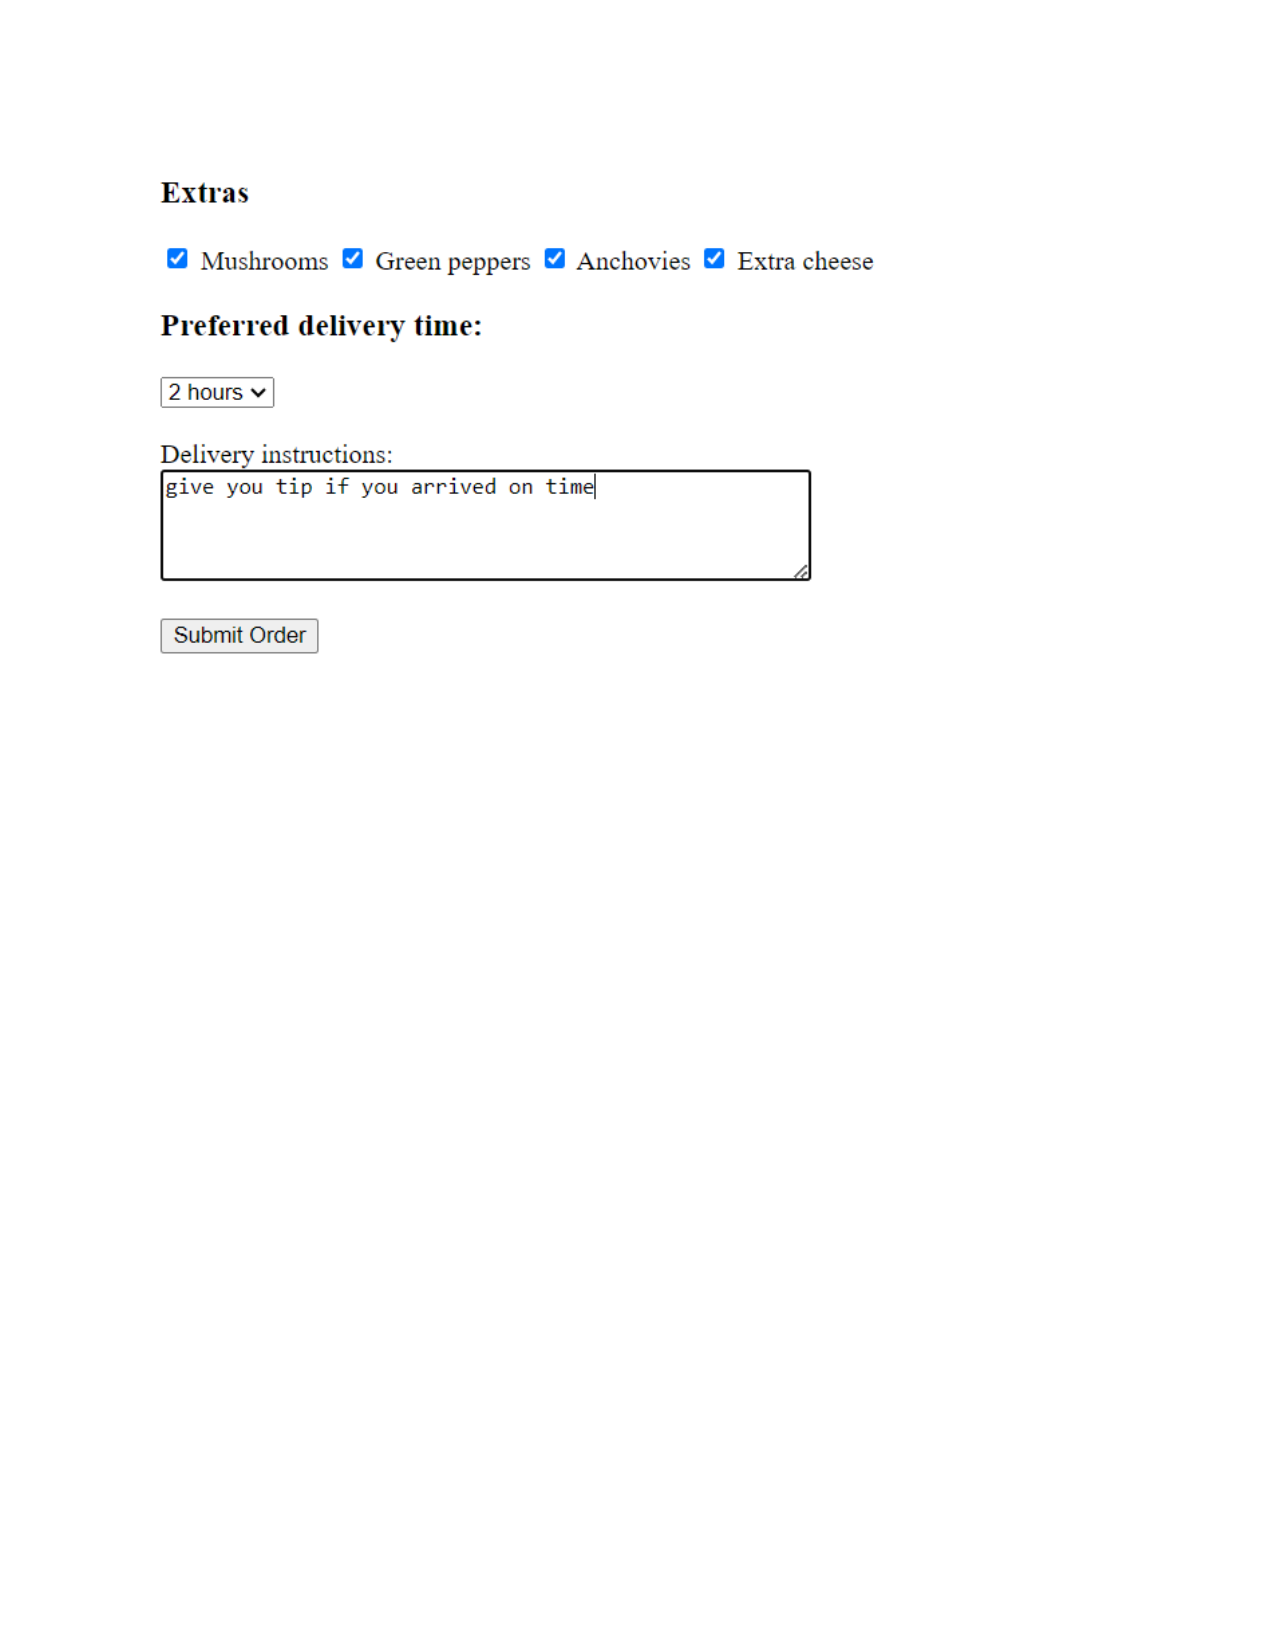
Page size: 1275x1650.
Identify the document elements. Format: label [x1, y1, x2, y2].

picture [150, 150, 1125, 659]
